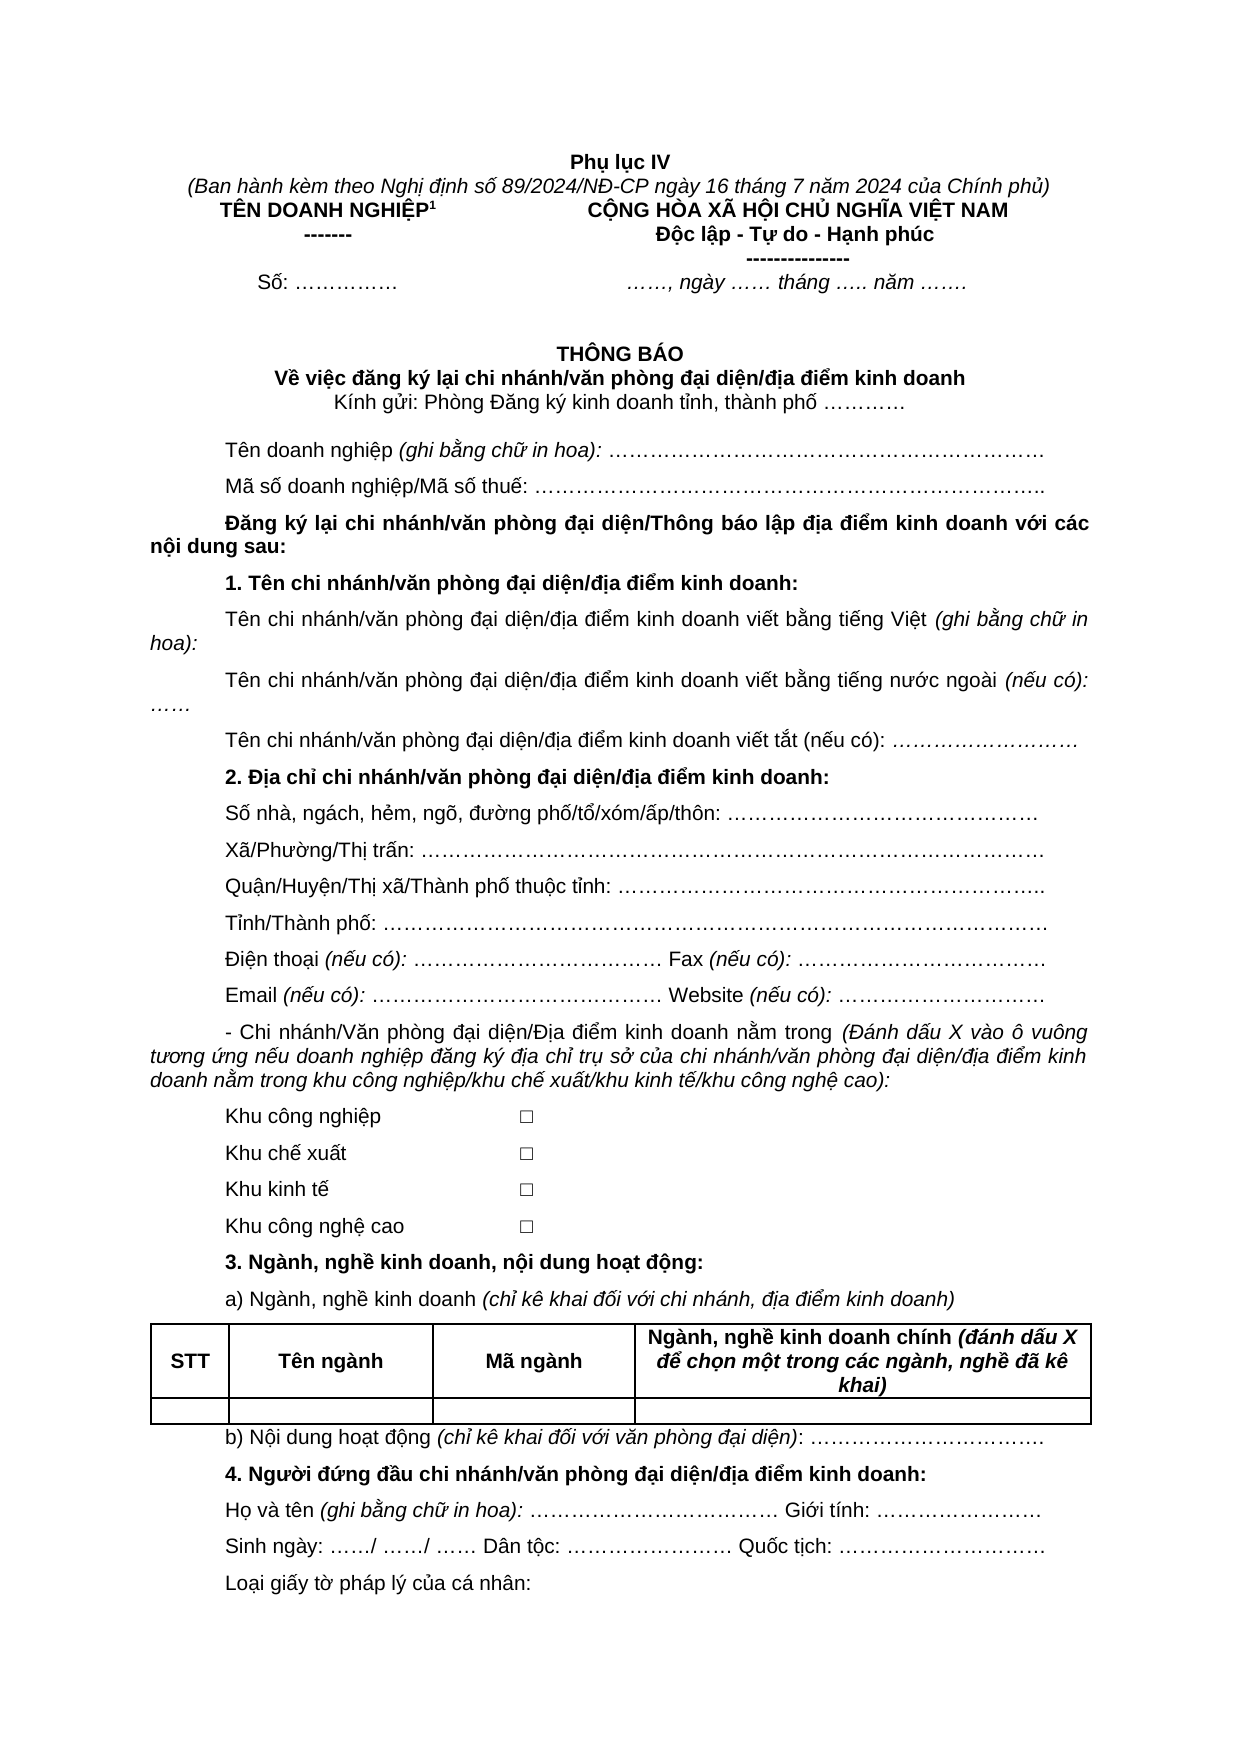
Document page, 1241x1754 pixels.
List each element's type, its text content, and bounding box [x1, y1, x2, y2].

text 4. Người đứng đầu chi nhánh/văn phòng đại diện/địa điểm kinh doanh: [150, 1461, 1090, 1485]
text THÔNG BÁO [150, 342, 1090, 366]
text Tên doanh nghiệp (ghi bằng chữ in hoa): ……………………………………………………… [150, 437, 1090, 461]
text 3. Ngành, nghề kinh doanh, nội dung hoạt động: [150, 1250, 1090, 1274]
text Sinh ngày: ……/ ……/ …… Dân tộc: …………………… Quốc tịch: ………………………… [150, 1534, 1090, 1558]
text Số nhà, ngách, hẻm, ngõ, đường phố/tổ/xóm/ấp/thôn: ……………………………………… [150, 801, 1090, 825]
text Kính gửi: Phòng Đăng ký kinh doanh tỉnh, thành phố ………… [150, 389, 1090, 413]
text 1. Tên chi nhánh/văn phòng đại diện/địa điểm kinh doanh: [150, 571, 1090, 595]
table_header Khu công nghiệp Khu chế xuất Khu kinh tế Khu công nghệ cao [150, 1104, 445, 1250]
text Xã/Phường/Thị trấn: ……………………………………………………………………………… [150, 837, 1090, 861]
table_header STT [152, 1325, 228, 1397]
text Email (nếu có): …………………………………… Website (nếu có): ………………………… [150, 983, 1090, 1007]
text Họ và tên (ghi bằng chữ in hoa): ……………………………… Giới tính: …………………… [150, 1498, 1090, 1522]
table_header □ □ □ □ [445, 1104, 1090, 1250]
text Phụ lục IV [150, 150, 1090, 174]
table_cell Số: …………… [150, 270, 505, 294]
text Tên chi nhánh/văn phòng đại diện/địa điểm kinh doanh viết tắt (nếu có): ……………………… [150, 728, 1090, 752]
table_header Tên ngành [230, 1325, 432, 1397]
table_cell [152, 1399, 228, 1423]
text Về việc đăng ký lại chi nhánh/văn phòng đại diện/địa điểm kinh doanh [150, 366, 1090, 389]
table_header Ngành, nghề kinh doanh chính (đánh dấu X để chọn một trong các ngành, nghề đã kê khai) [636, 1325, 1090, 1397]
text Điện thoại (nếu có): ……………………………… Fax (nếu có): ……………………………… [150, 947, 1090, 971]
text Loại giấy tờ pháp lý của cá nhân: [150, 1571, 1090, 1595]
table_cell [636, 1399, 1090, 1423]
table_cell [434, 1399, 634, 1423]
text b) Nội dung hoạt động (chỉ kê khai đối với văn phòng đại diện): ……………………………. [150, 1425, 1090, 1449]
text Tên chi nhánh/văn phòng đại diện/địa điểm kinh doanh viết bằng tiếng nước ngoài (nếu có):…… [150, 668, 1090, 716]
text Quận/Huyện/Thị xã/Thành phố thuộc tỉnh: …………………………………………………….. [150, 874, 1090, 898]
text Mã số doanh nghiệp/Mã số thuế: ……………………………………………………………….. [150, 474, 1090, 498]
table_cell [230, 1399, 432, 1423]
text Tên chi nhánh/văn phòng đại diện/địa điểm kinh doanh viết bằng tiếng Việt (ghi bằng chữ in hoa): [150, 607, 1090, 655]
table_header Mã ngành [434, 1325, 634, 1397]
text (Ban hành kèm theo Nghị định số 89/2024/NĐ-CP ngày 16 tháng 7 năm 2024 của Chính phủ) [150, 174, 1090, 198]
table_header TÊN DOANH NGHIỆP1 ------- [150, 198, 505, 270]
text 2. Địa chỉ chi nhánh/văn phòng đại diện/địa điểm kinh doanh: [150, 764, 1090, 788]
table_header CỘNG HÒA XÃ HỘI CHỦ NGHĨA VIỆT NAM Độc lập - Tự do - Hạnh phúc --------------- [505, 198, 1090, 270]
text - Chi nhánh/Văn phòng đại diện/Địa điểm kinh doanh nằm trong (Đánh dấu X vào ô vuông tương ứng nếu doanh nghiệp đăng ký địa chỉ trụ sở của chi nhánh/văn phòng đại diện/địa điểm kinh doanh nằm trong khu công nghiệp/khu chế xuất/khu kinh tế/khu công nghệ cao): [150, 1020, 1090, 1092]
table_cell ……, ngày …… tháng ….. năm ……. [505, 270, 1090, 294]
text Đăng ký lại chi nhánh/văn phòng đại diện/Thông báo lập địa điểm kinh doanh với các nội dung sau: [150, 510, 1090, 558]
text Tỉnh/Thành phố: …………………………………………………………………………………… [150, 910, 1090, 934]
text a) Ngành, nghề kinh doanh (chỉ kê khai đối với chi nhánh, địa điểm kinh doanh) [150, 1286, 1090, 1310]
